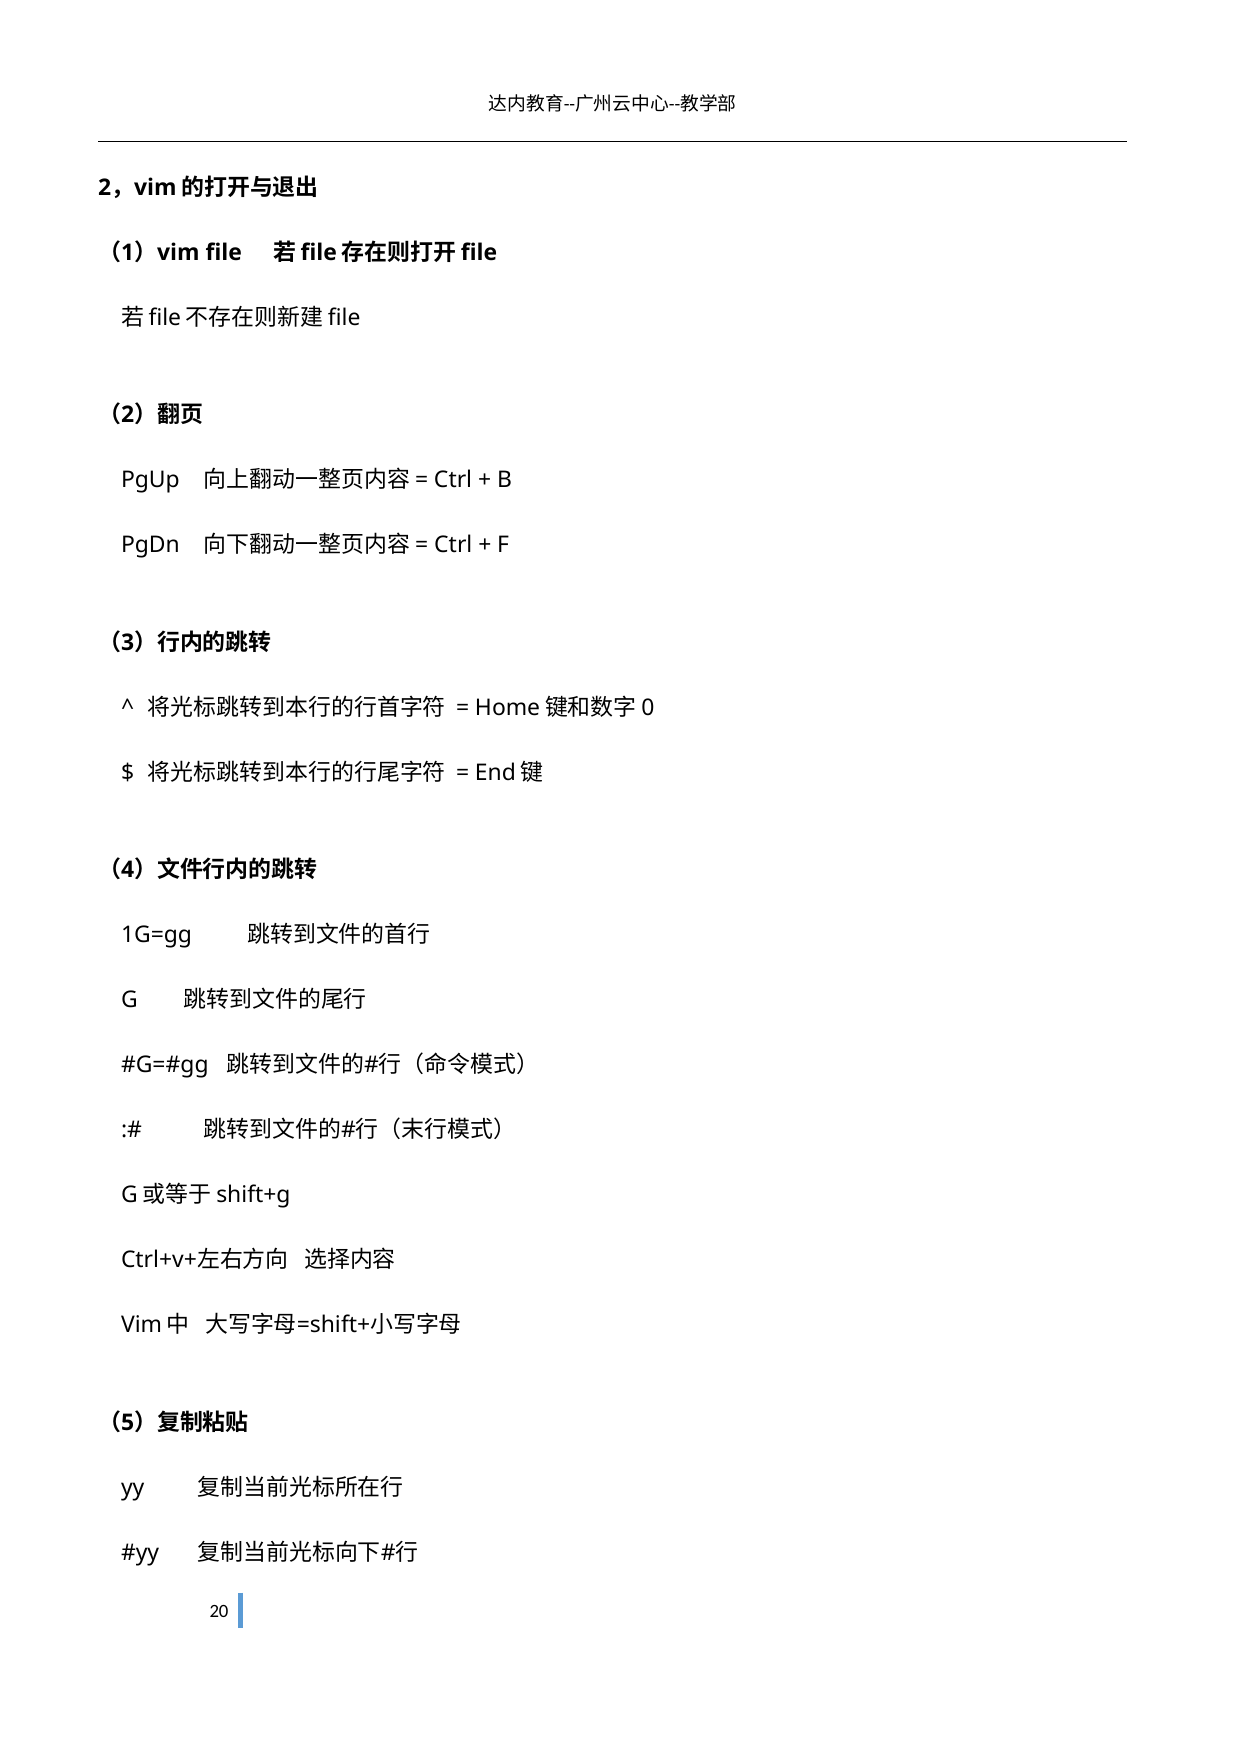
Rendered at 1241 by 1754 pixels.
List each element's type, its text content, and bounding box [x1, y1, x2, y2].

subtitle （4）文件行内的跳转 [98, 835, 1127, 900]
subtitle （2）翻页 [98, 380, 1127, 445]
text 若file不存在则新建file [98, 282, 1127, 347]
text Vim中 大写字母=shift+小写字母 [98, 1290, 1127, 1355]
text G 跳转到文件的尾行 [98, 965, 1127, 1030]
text #G=#gg 跳转到文件的#行（命令模式） [98, 1030, 1127, 1095]
text PgDn 向下翻动一整页内容 = Ctrl + F [98, 510, 1127, 575]
text Ctrl+v+左右方向 选择内容 [98, 1225, 1127, 1290]
text #yy 复制当前光标向下#行 [98, 1517, 1127, 1582]
text PgUp 向上翻动一整页内容 = Ctrl + B [98, 445, 1127, 510]
text yy 复制当前光标所在行 [98, 1452, 1127, 1517]
text G或等于 shift+g [98, 1160, 1127, 1225]
text :# 跳转到文件的#行（末行模式） [98, 1095, 1127, 1160]
text $ 将光标跳转到本行的行尾字符 = End键 [98, 737, 1127, 802]
subtitle 2，vim的打开与退出 [98, 152, 1127, 217]
subtitle （3）行内的跳转 [98, 607, 1127, 672]
subtitle （1）vim file 若file存在则打开file [98, 217, 1127, 282]
text ^ 将光标跳转到本行的行首字符 = Home键和数字0 [98, 672, 1127, 737]
subtitle （5）复制粘贴 [98, 1387, 1127, 1452]
text 1G=gg 跳转到文件的首行 [98, 900, 1127, 965]
